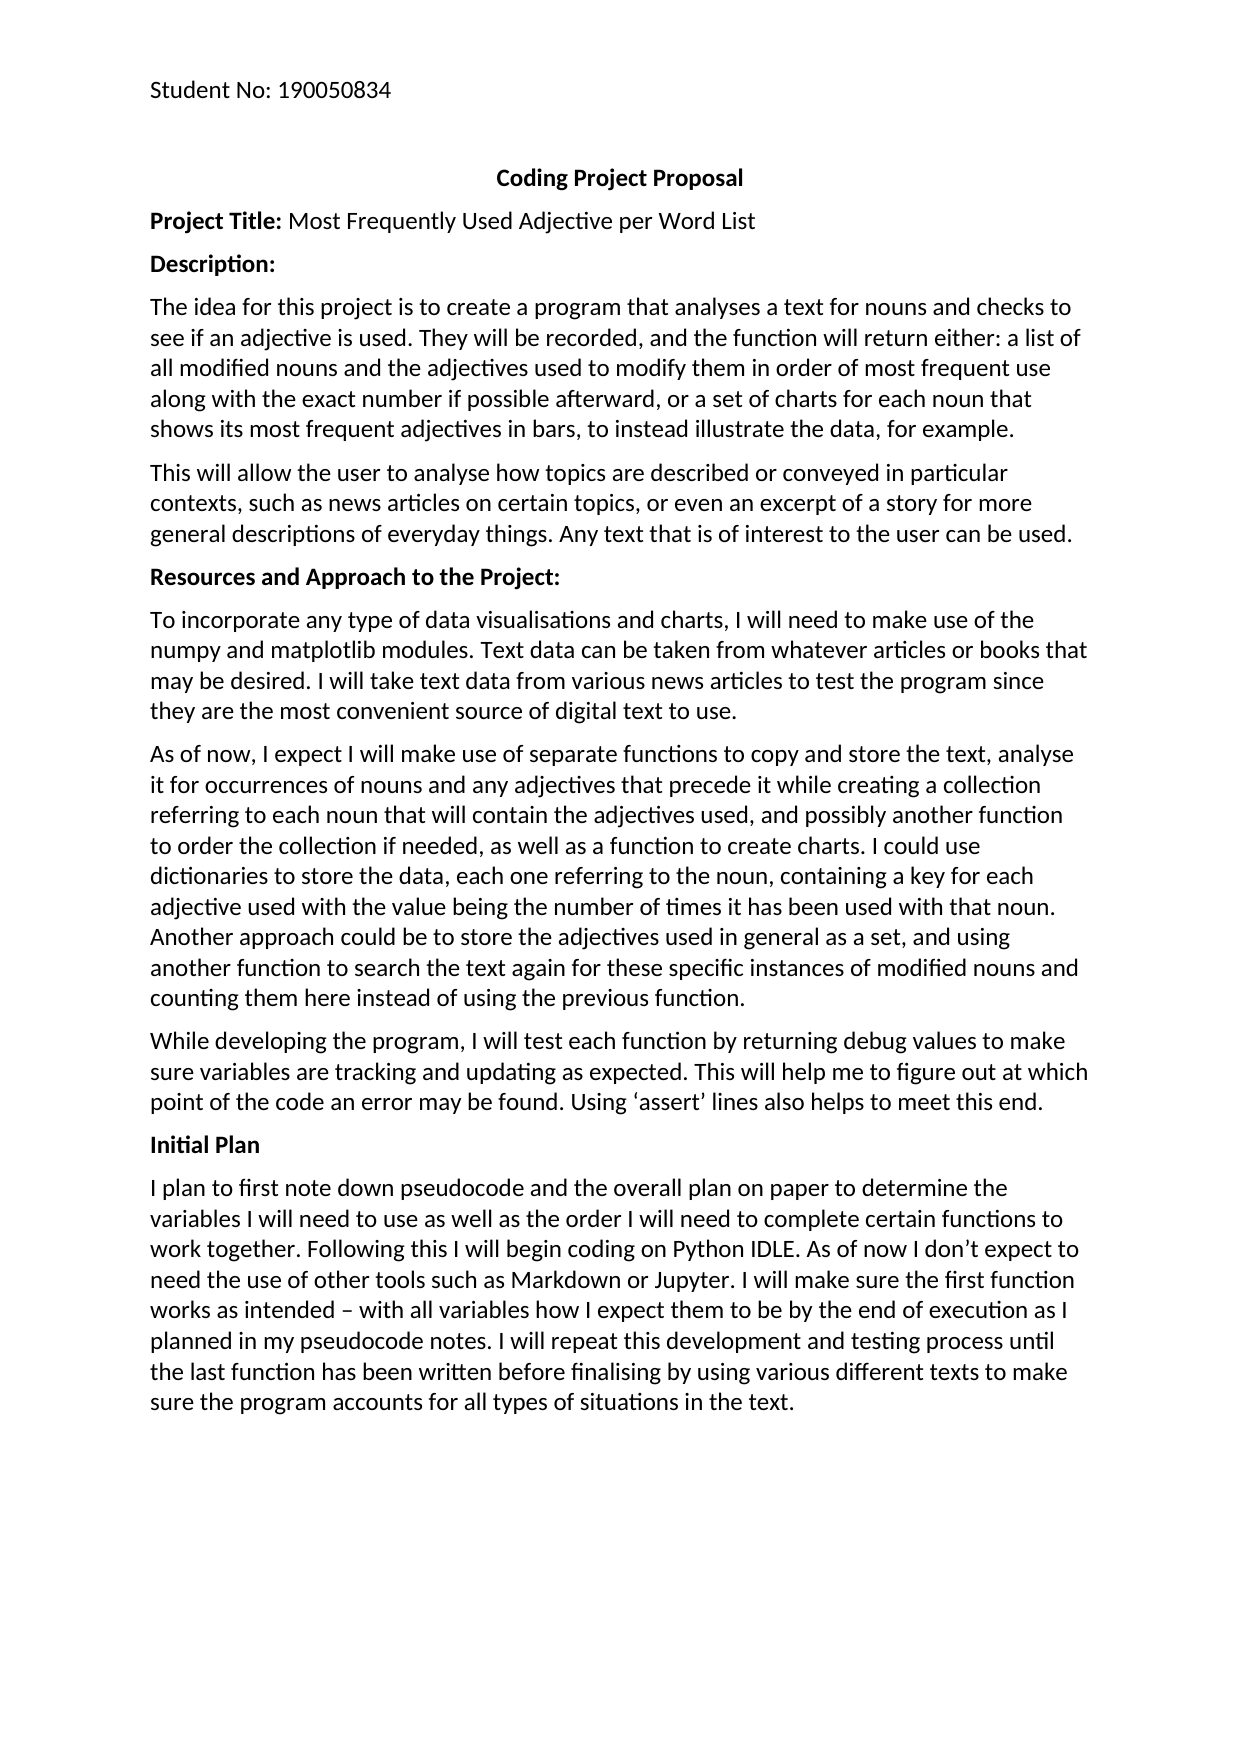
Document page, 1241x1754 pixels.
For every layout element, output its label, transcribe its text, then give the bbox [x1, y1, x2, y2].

text Coding Project Proposal [150, 162, 1090, 193]
text Resources and Approach to the Project: [150, 561, 1090, 591]
text Description: [150, 248, 1090, 279]
text Project Title: Most Frequently Used Adjective per Word List [150, 206, 1090, 236]
text Initial Plan [150, 1129, 1090, 1160]
text This will allow the user to analyse how topics are described or conveyed in particular contexts, such as news articles on certain topics, or even an excerpt of a story for more general descriptions of everyday things. Any text that is of interest to the user can be used. [150, 457, 1090, 548]
text To incorporate any type of data visualisations and charts, I will need to make use of the numpy and matplotlib modules. Text data can be taken from whatever articles or books that may be desired. I will take text data from various news articles to test the program since they are the most convenient source of digital text to use. [150, 604, 1090, 726]
text While developing the program, I will test each function by returning debug values to make sure variables are tracking and updating as expected. This will help me to figure out at which point of the code an error may be found. Using ‘assert’ lines also helps to meet this end. [150, 1026, 1090, 1117]
text I plan to first note down pseudocode and the overall plan on paper to determine the variables I will need to use as well as the order I will need to complete certain functions to work together. Following this I will begin coding on Python IDLE. As of now I don’t expect to need the use of other tools such as Markdown or Jupyter. I will make sure the first function works as intended – with all variables how I expect them to be by the end of execution as I planned in my pseudocode notes. I will repeat this development and testing process until the last function has been written before finalising by using various different texts to make sure the program accounts for all types of situations in the text. [150, 1173, 1090, 1417]
text The idea for this project is to create a program that analyses a text for nouns and checks to see if an adjective is used. They will be recorded, and the function will return either: a list of all modified nouns and the adjectives used to modify them in order of most frequent use along with the exact number if possible afterward, or a set of charts for each noun that shows its most frequent adjectives in bars, to instead illustrate the data, for example. [150, 292, 1090, 444]
text As of now, I expect I will make use of separate functions to copy and store the text, analyse it for occurrences of nouns and any adjectives that precede it while creating a collection referring to each noun that will contain the adjectives used, and possibly another function to order the collection if needed, as well as a function to create charts. I could use dictionaries to store the data, each one referring to the noun, containing a key for each adjective used with the value being the number of times it has been used with that noun. Another approach could be to store the adjectives used in general as a set, and using another function to search the text again for these specific instances of modified nouns and counting them here instead of using the previous function. [150, 738, 1090, 1013]
